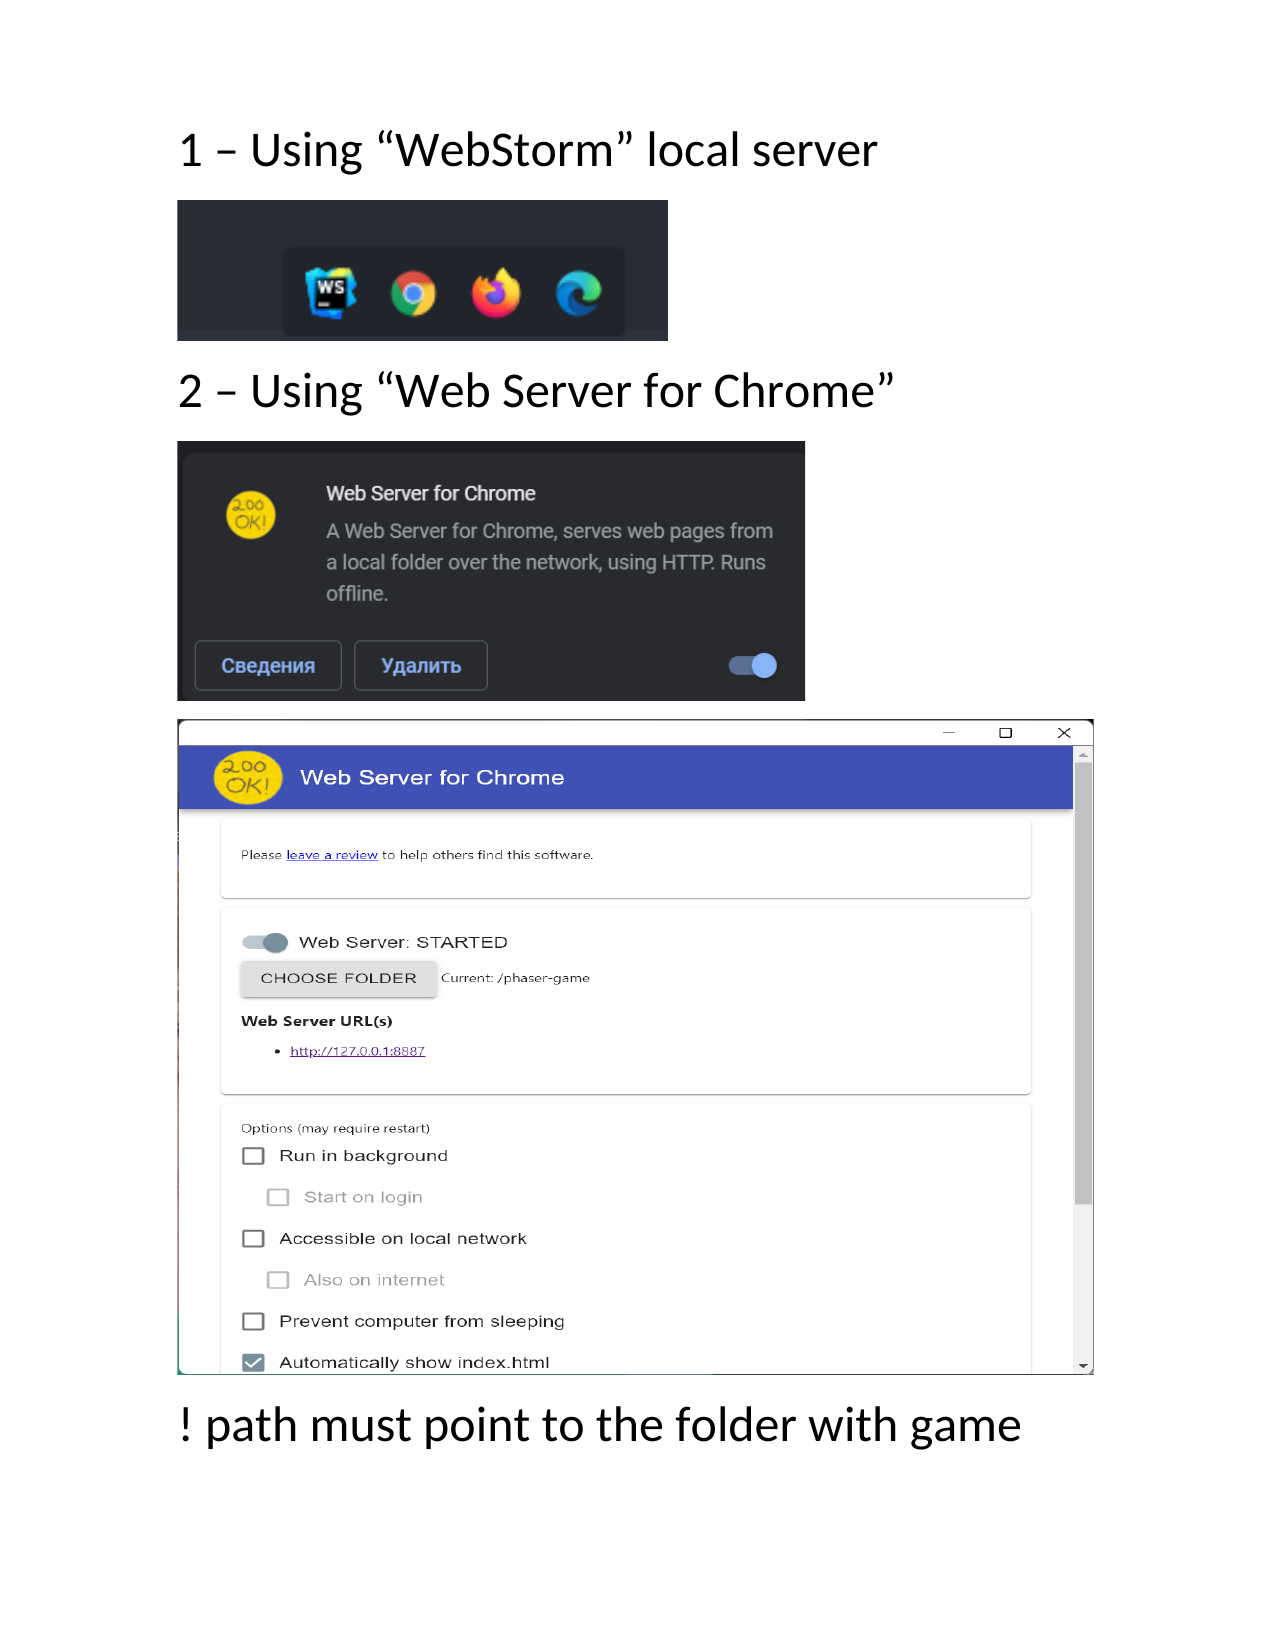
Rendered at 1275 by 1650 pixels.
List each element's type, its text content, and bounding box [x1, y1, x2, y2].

picture [177, 719, 1094, 1375]
picture [177, 200, 668, 341]
text 1 – Using “WebStorm” local server [177, 118, 1186, 179]
text ! path must point to the folder with game [177, 1393, 1186, 1454]
picture [177, 441, 806, 701]
text 2 – Using “Web Server for Chrome” [177, 359, 1186, 420]
